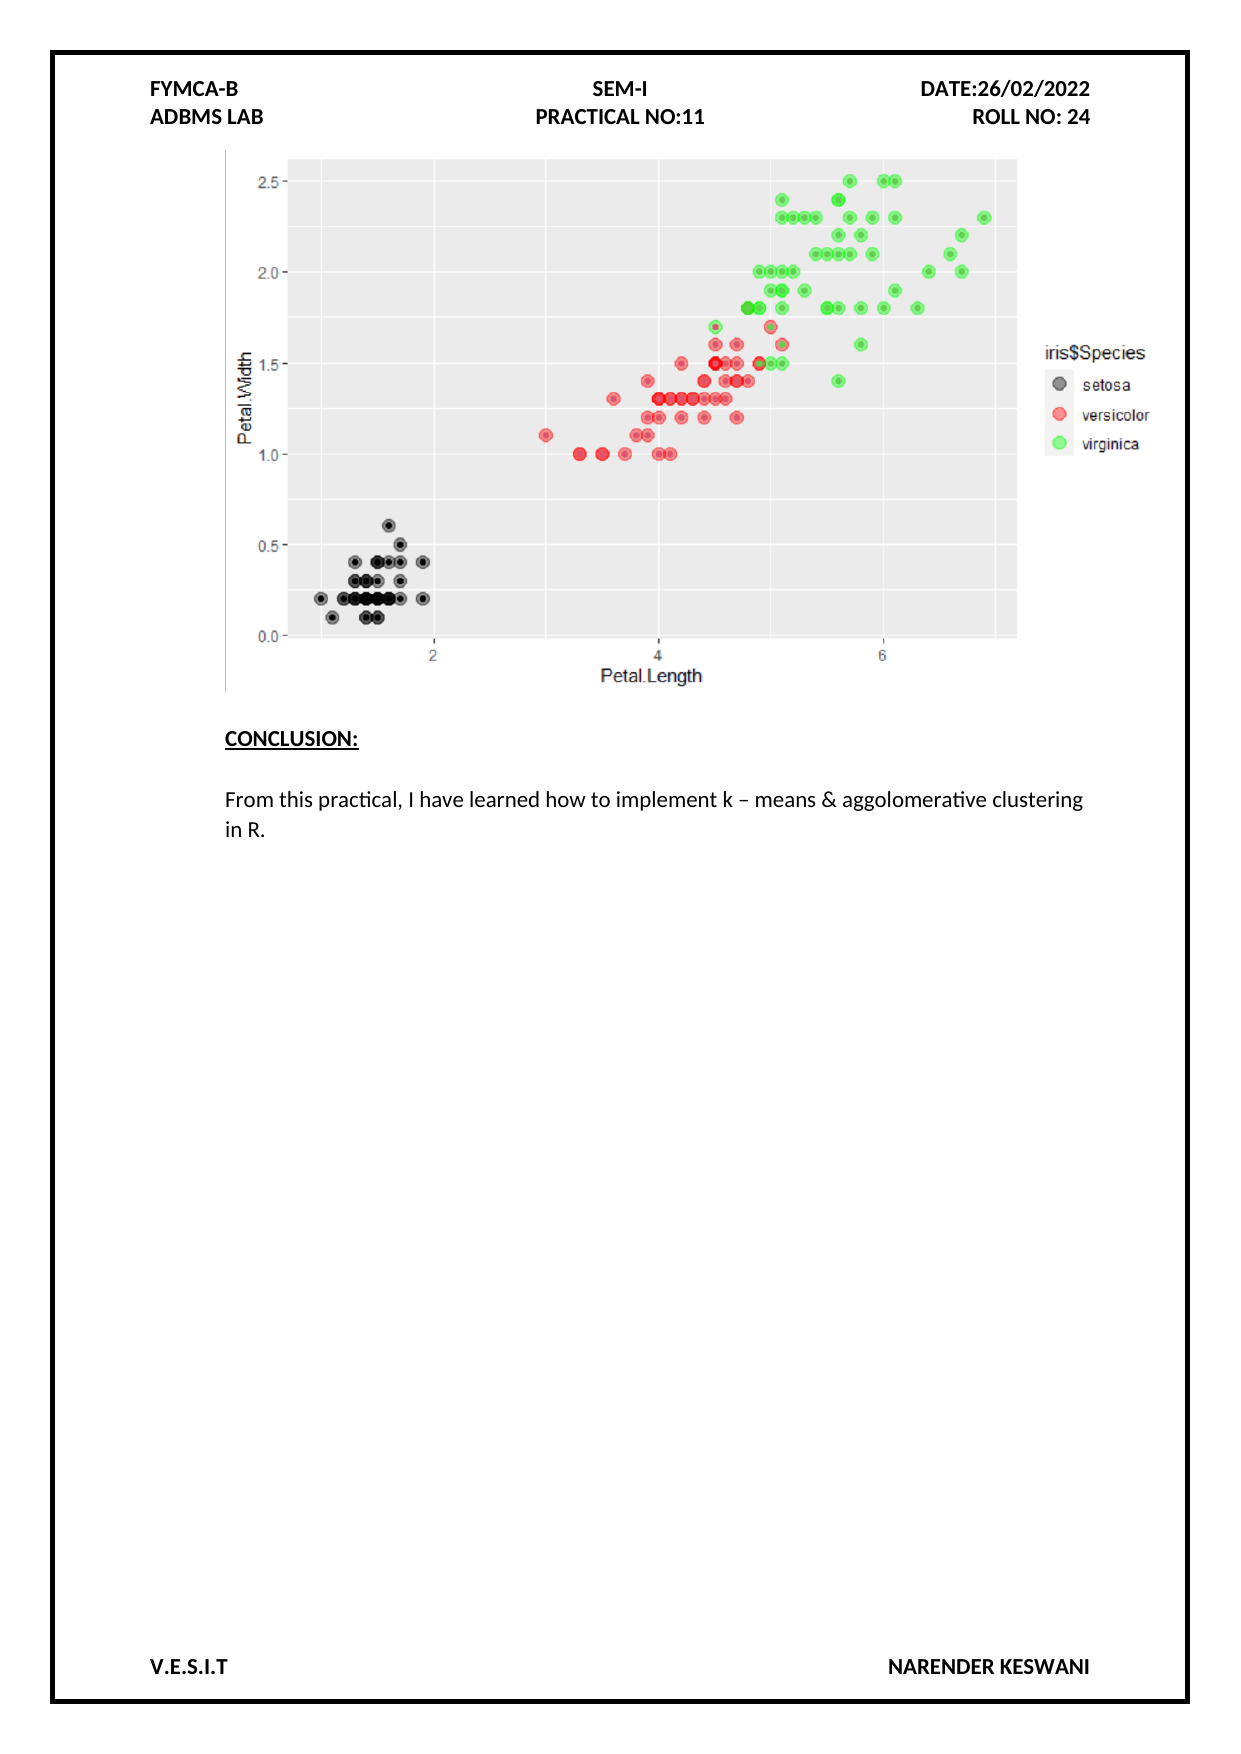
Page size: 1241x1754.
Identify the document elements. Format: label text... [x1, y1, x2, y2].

list From this practical, I have learned how to implement k – means & aggolomerative clustering in R. [225, 785, 1090, 843]
list CONCLUSION: [225, 724, 1090, 752]
picture [225, 150, 1166, 692]
